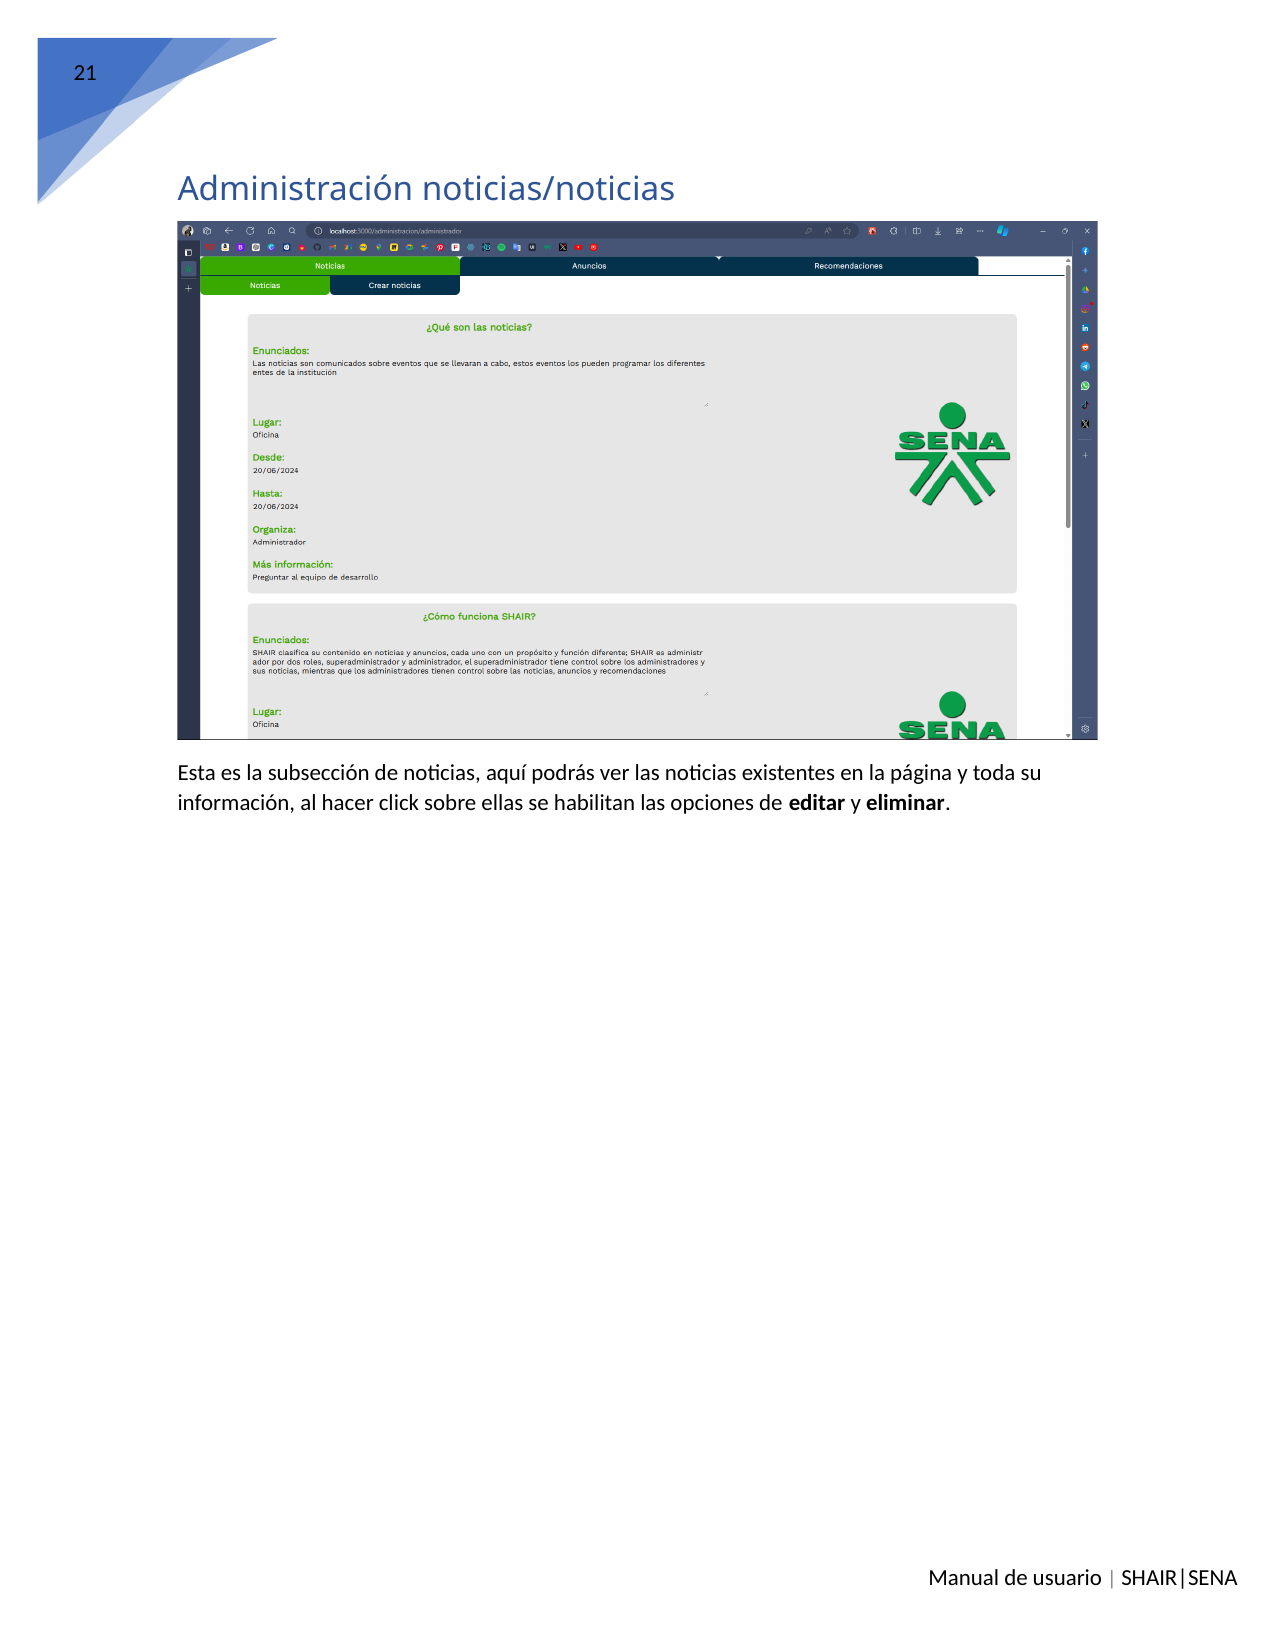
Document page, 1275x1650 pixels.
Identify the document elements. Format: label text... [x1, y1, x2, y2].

text Esta es la subsección de noticias, aquí podrás ver las noticias existentes en la página y toda su información, al hacer click sobre ellas se habilitan las opciones de editar y eliminar. [177, 758, 1098, 816]
picture [177, 221, 1098, 740]
picture [37, 37, 279, 206]
subtitle Administración noticias/noticias [177, 164, 1098, 210]
